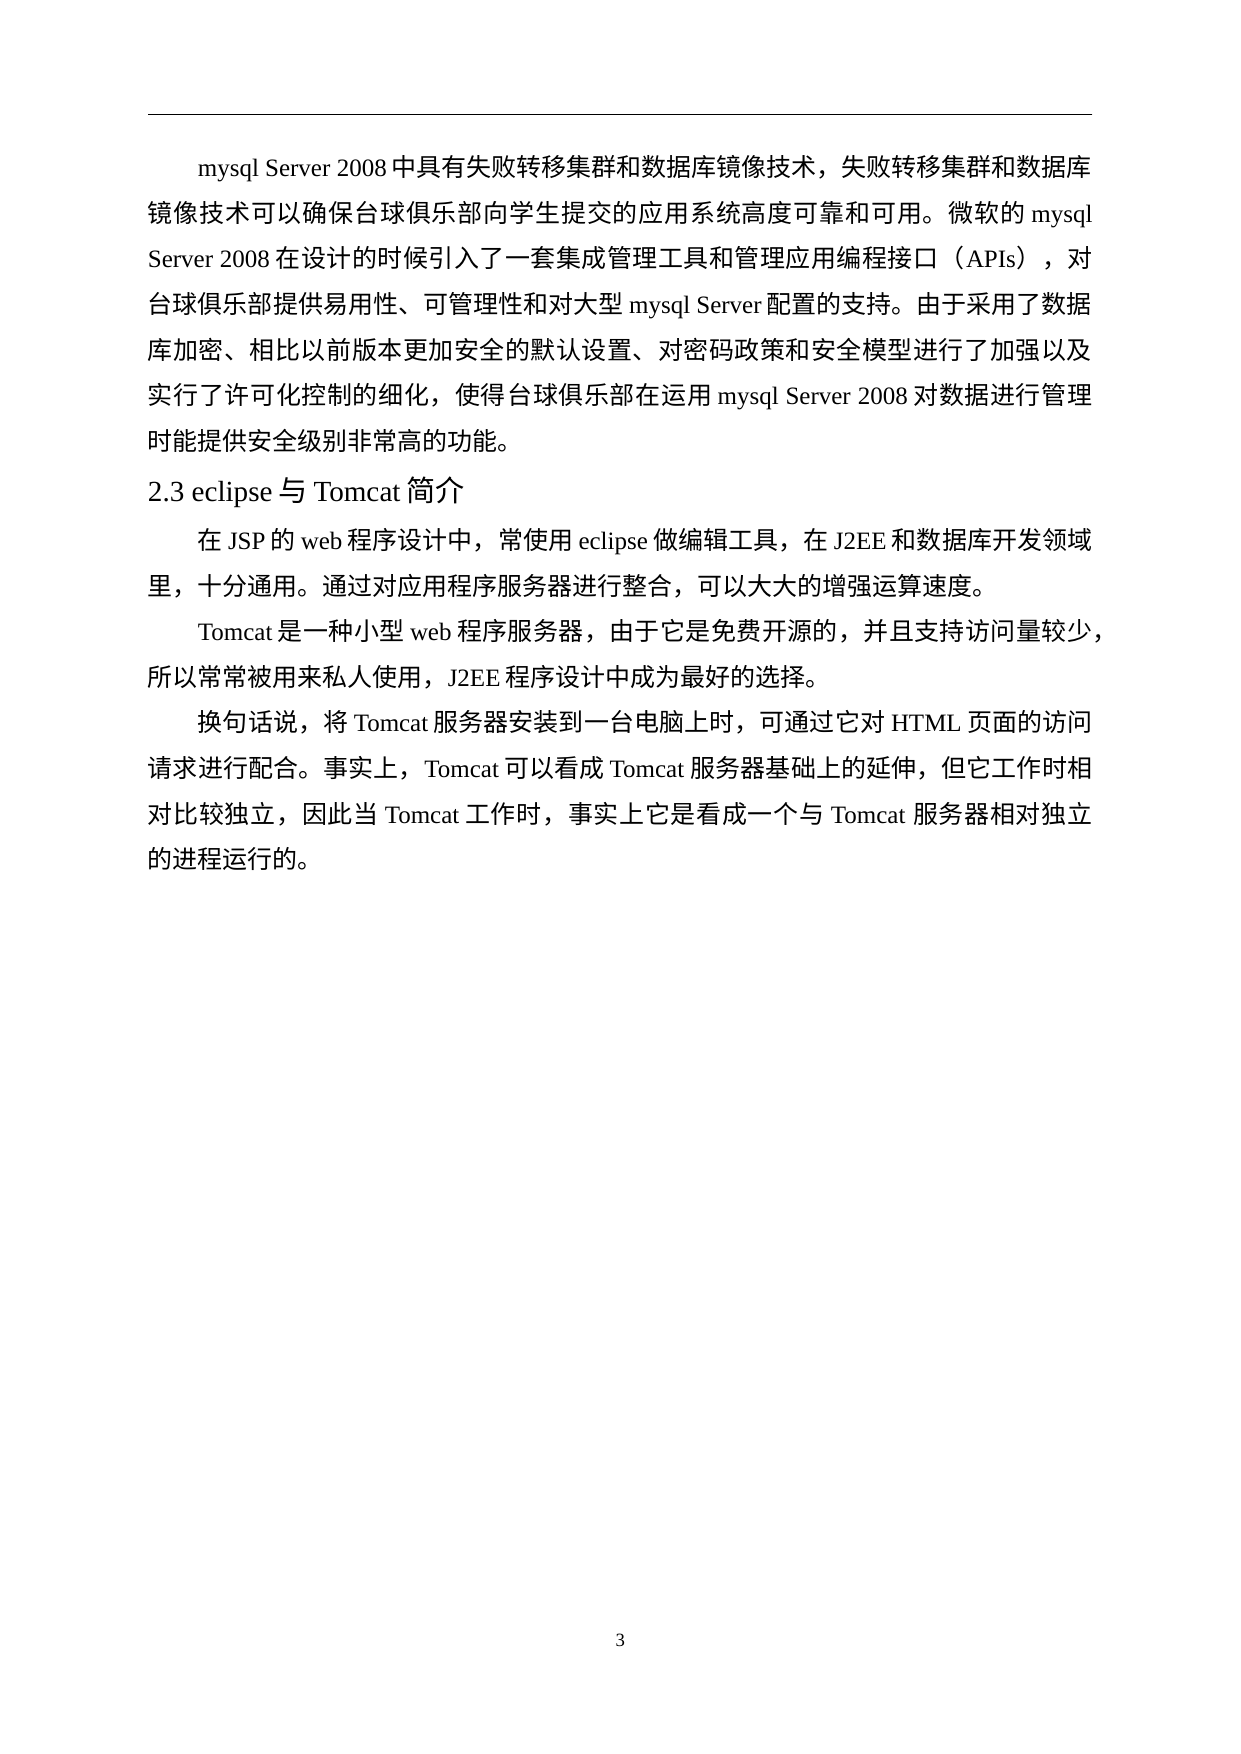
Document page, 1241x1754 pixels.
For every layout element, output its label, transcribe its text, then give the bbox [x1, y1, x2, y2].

text 换句话说，将Tomcat服务器安装到一台电脑上时，可通过它对HTML页面的访问请求进行配合。事实上，Tomcat可以看成Tomcat 服务器基础上的延伸，但它工作时相对比较独立，因此当Tomcat工作时，事实上它是看成一个与Tomcat 服务器相对独立的进程运行的。 [148, 703, 1092, 876]
text mysql Server 2008中具有失败转移集群和数据库镜像技术，失败转移集群和数据库镜像技术可以确保台球俱乐部向学生提交的应用系统高度可靠和可用。微软的mysql Server 2008在设计的时候引入了一套集成管理工具和管理应用编程接口（APIs），对台球俱乐部提供易用性、可管理性和对大型mysql Server配置的支持。由于采用了数据库加密、相比以前版本更加安全的默认设置、对密码政策和安全模型进行了加强以及实行了许可化控制的细化，使得台球俱乐部在运用mysql Server 2008对数据进行管理时能提供安全级别非常高的功能。 [148, 148, 1092, 458]
text 在JSP的web程序设计中，常使用eclipse做编辑工具，在J2EE和数据库开发领域里，十分通用。通过对应用程序服务器进行整合，可以大大的增强运算速度。 [148, 520, 1092, 602]
text Tomcat是一种小型web程序服务器，由于它是免费开源的，并且支持访问量较少，所以常常被用来私人使用，J2EE程序设计中成为最好的选择。 [148, 612, 1092, 693]
subtitle 2.3 eclipse与Tomcat简介 [148, 467, 1092, 509]
